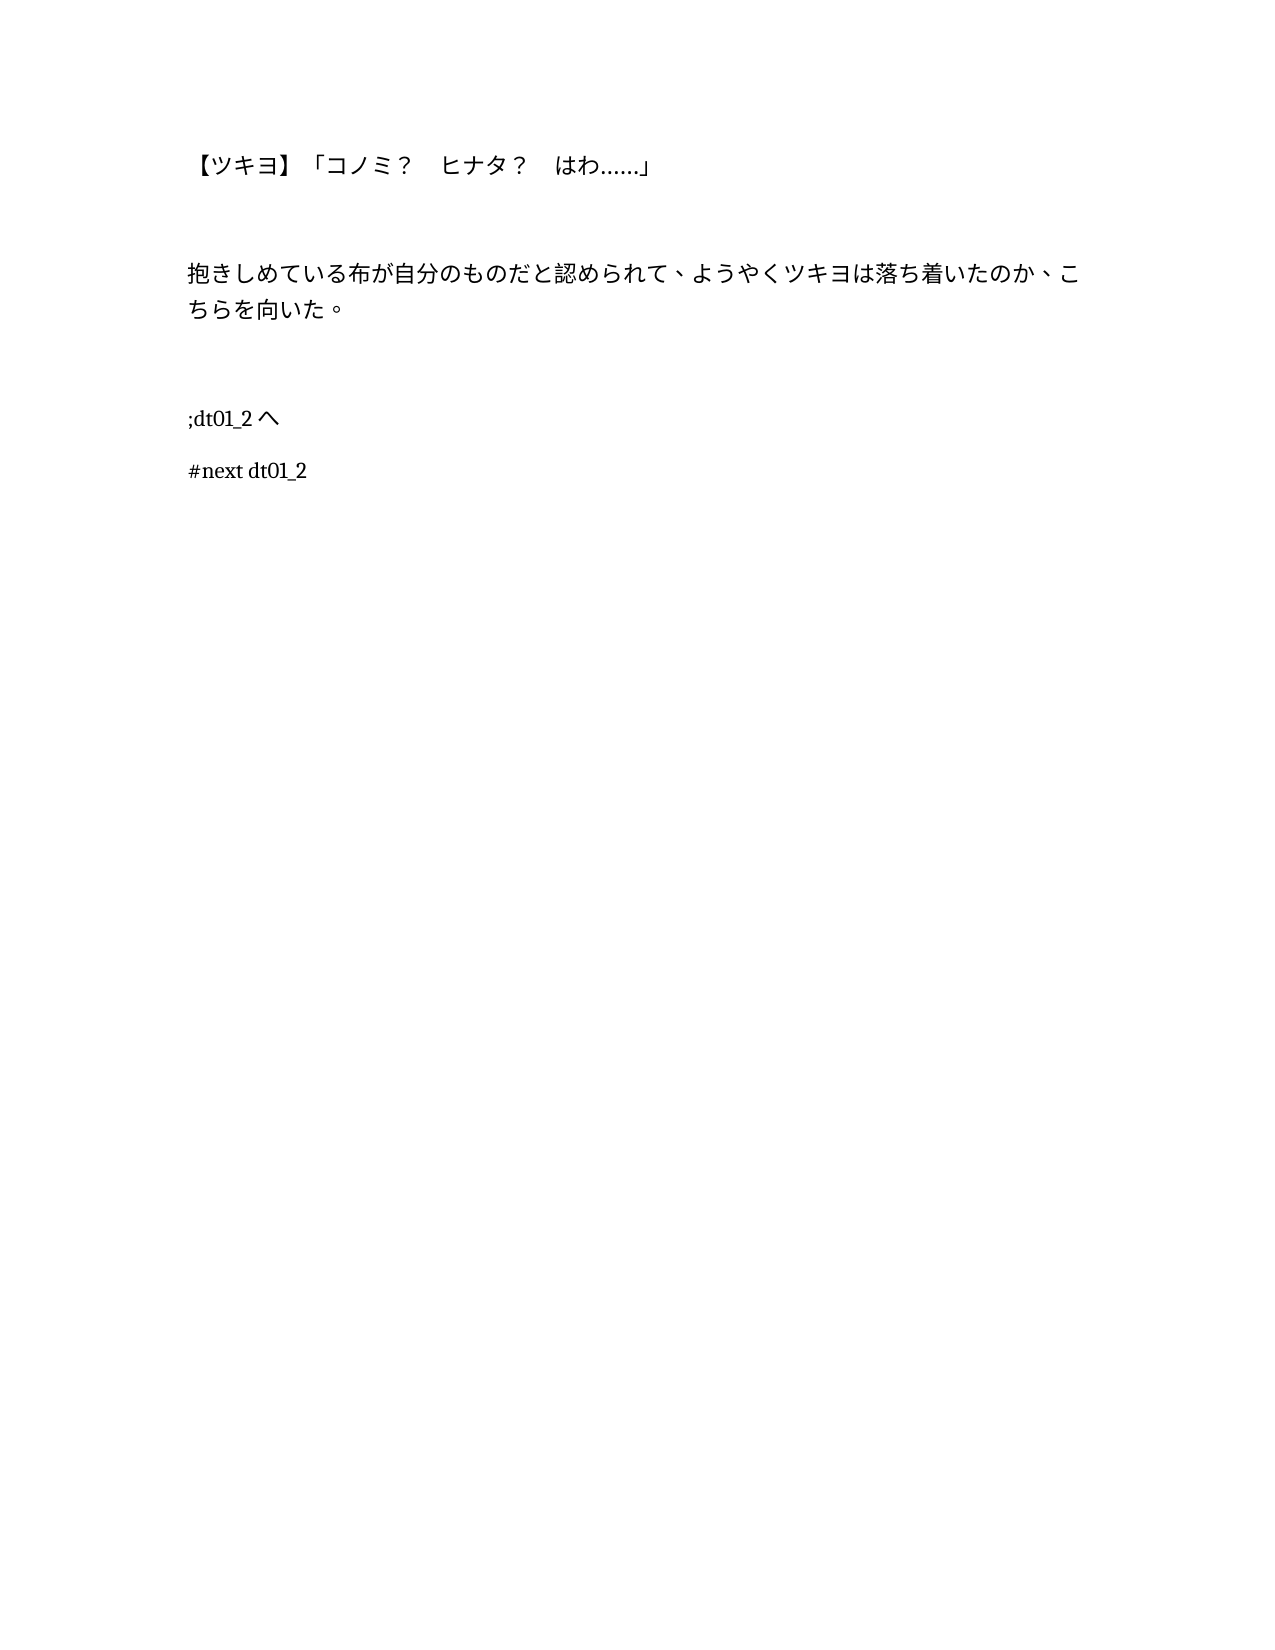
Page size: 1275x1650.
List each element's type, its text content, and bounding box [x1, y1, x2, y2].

text 抱きしめている布が自分のものだと認められて、ようやくツキヨは落ち着いたのか、こちらを向いた。 [187, 258, 1087, 325]
text ;dt01_2へ [187, 402, 1087, 433]
text #next dt01_2 [187, 458, 1087, 485]
text 【ツキヨ】「コノミ？ ヒナタ？ はわ……」 [187, 150, 1087, 181]
